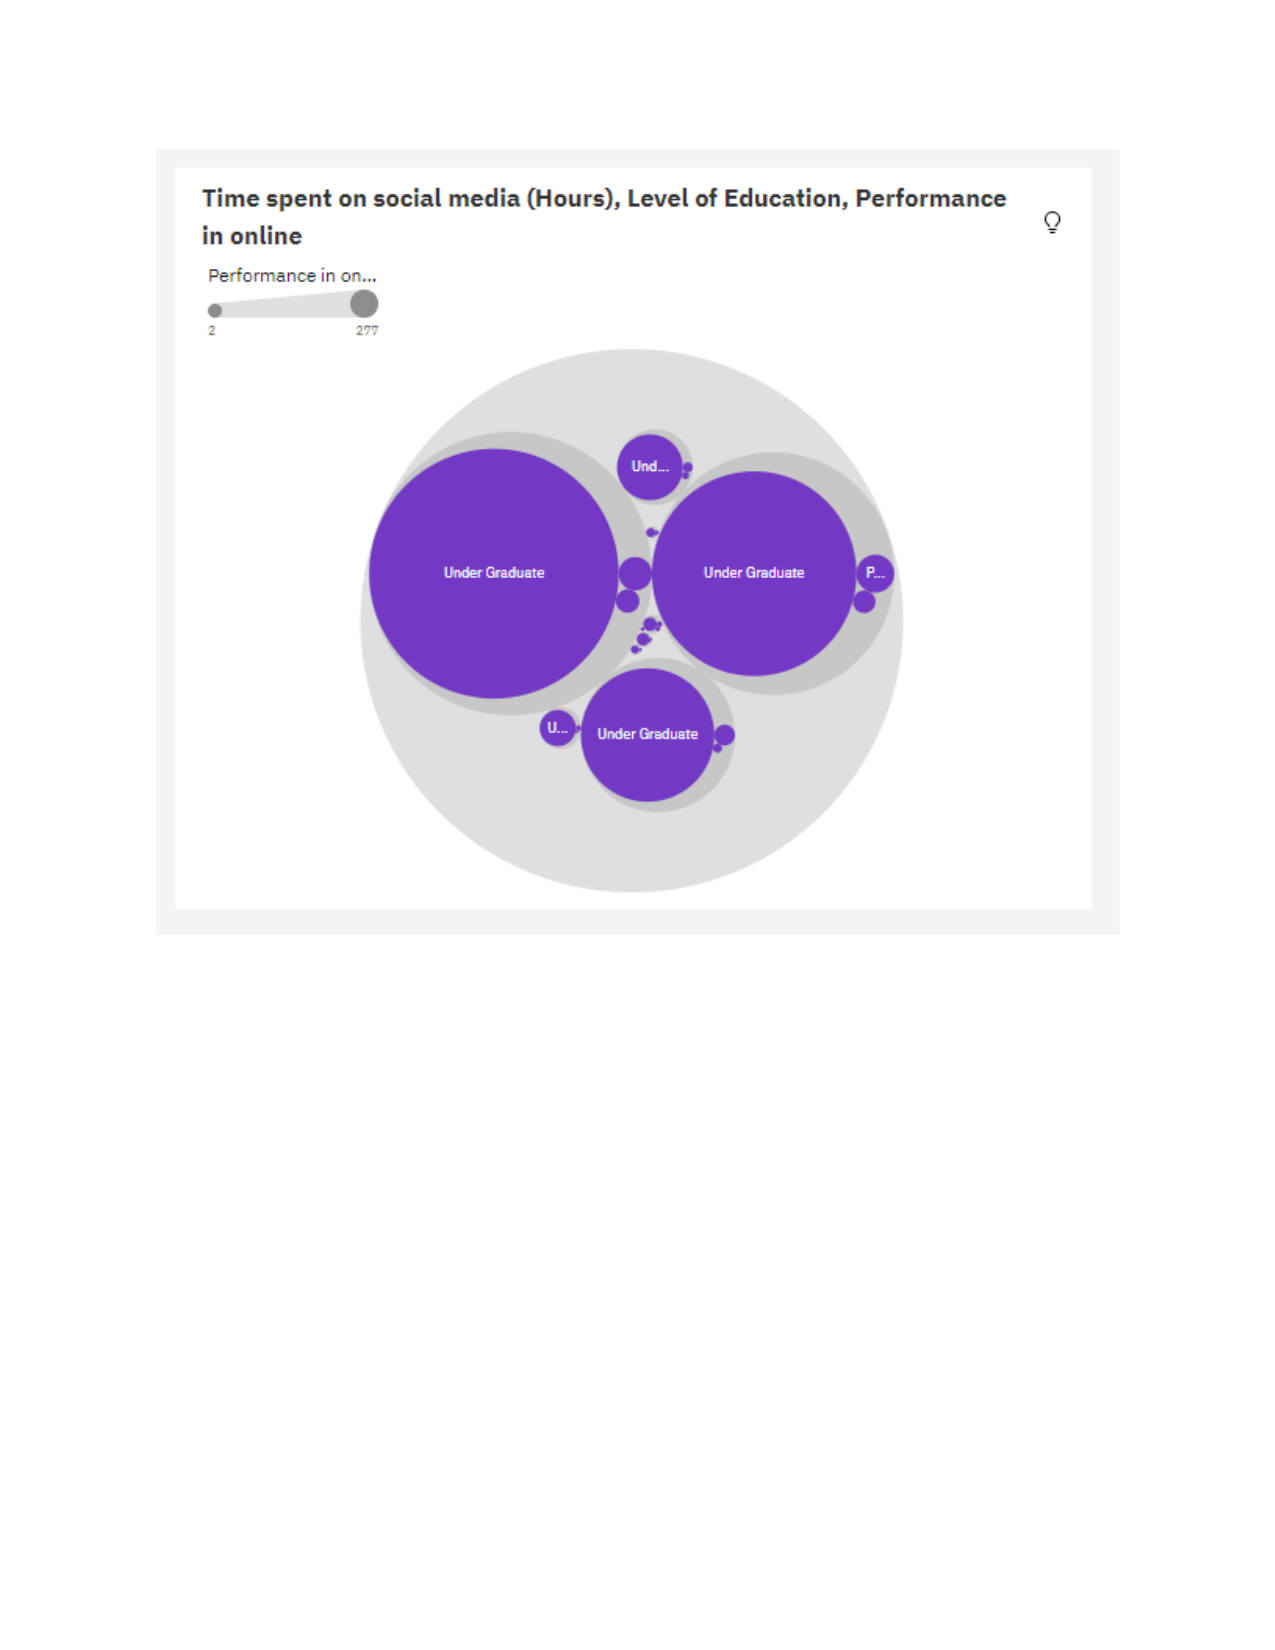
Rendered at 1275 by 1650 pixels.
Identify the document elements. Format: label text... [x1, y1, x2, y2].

picture [155, 150, 1120, 935]
